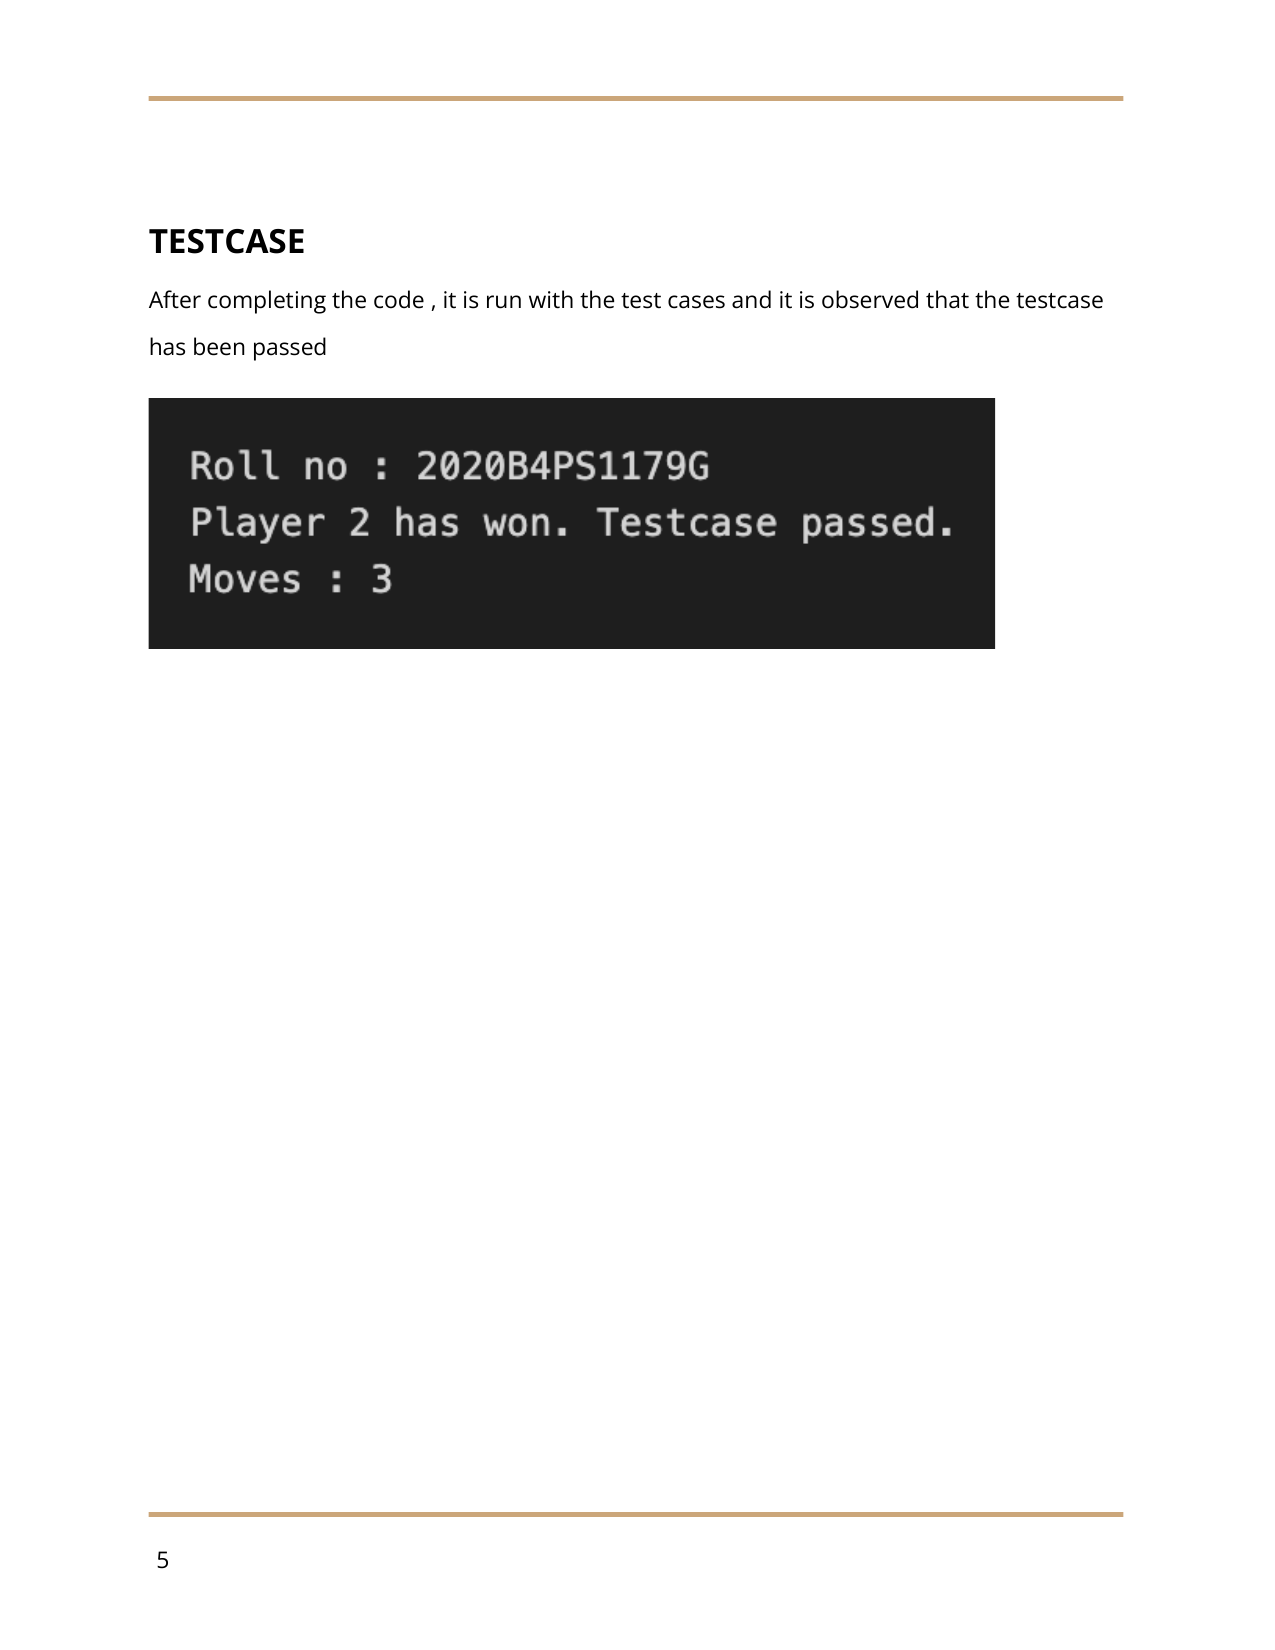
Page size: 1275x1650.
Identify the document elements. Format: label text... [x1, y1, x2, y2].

picture [148, 398, 996, 649]
picture [148, 1512, 1124, 1517]
text After completing the code , it is run with the test cases and it is observed that the testcase has been passed [148, 284, 1125, 362]
picture [148, 96, 1124, 101]
subtitle TESTCASE [148, 218, 1125, 263]
